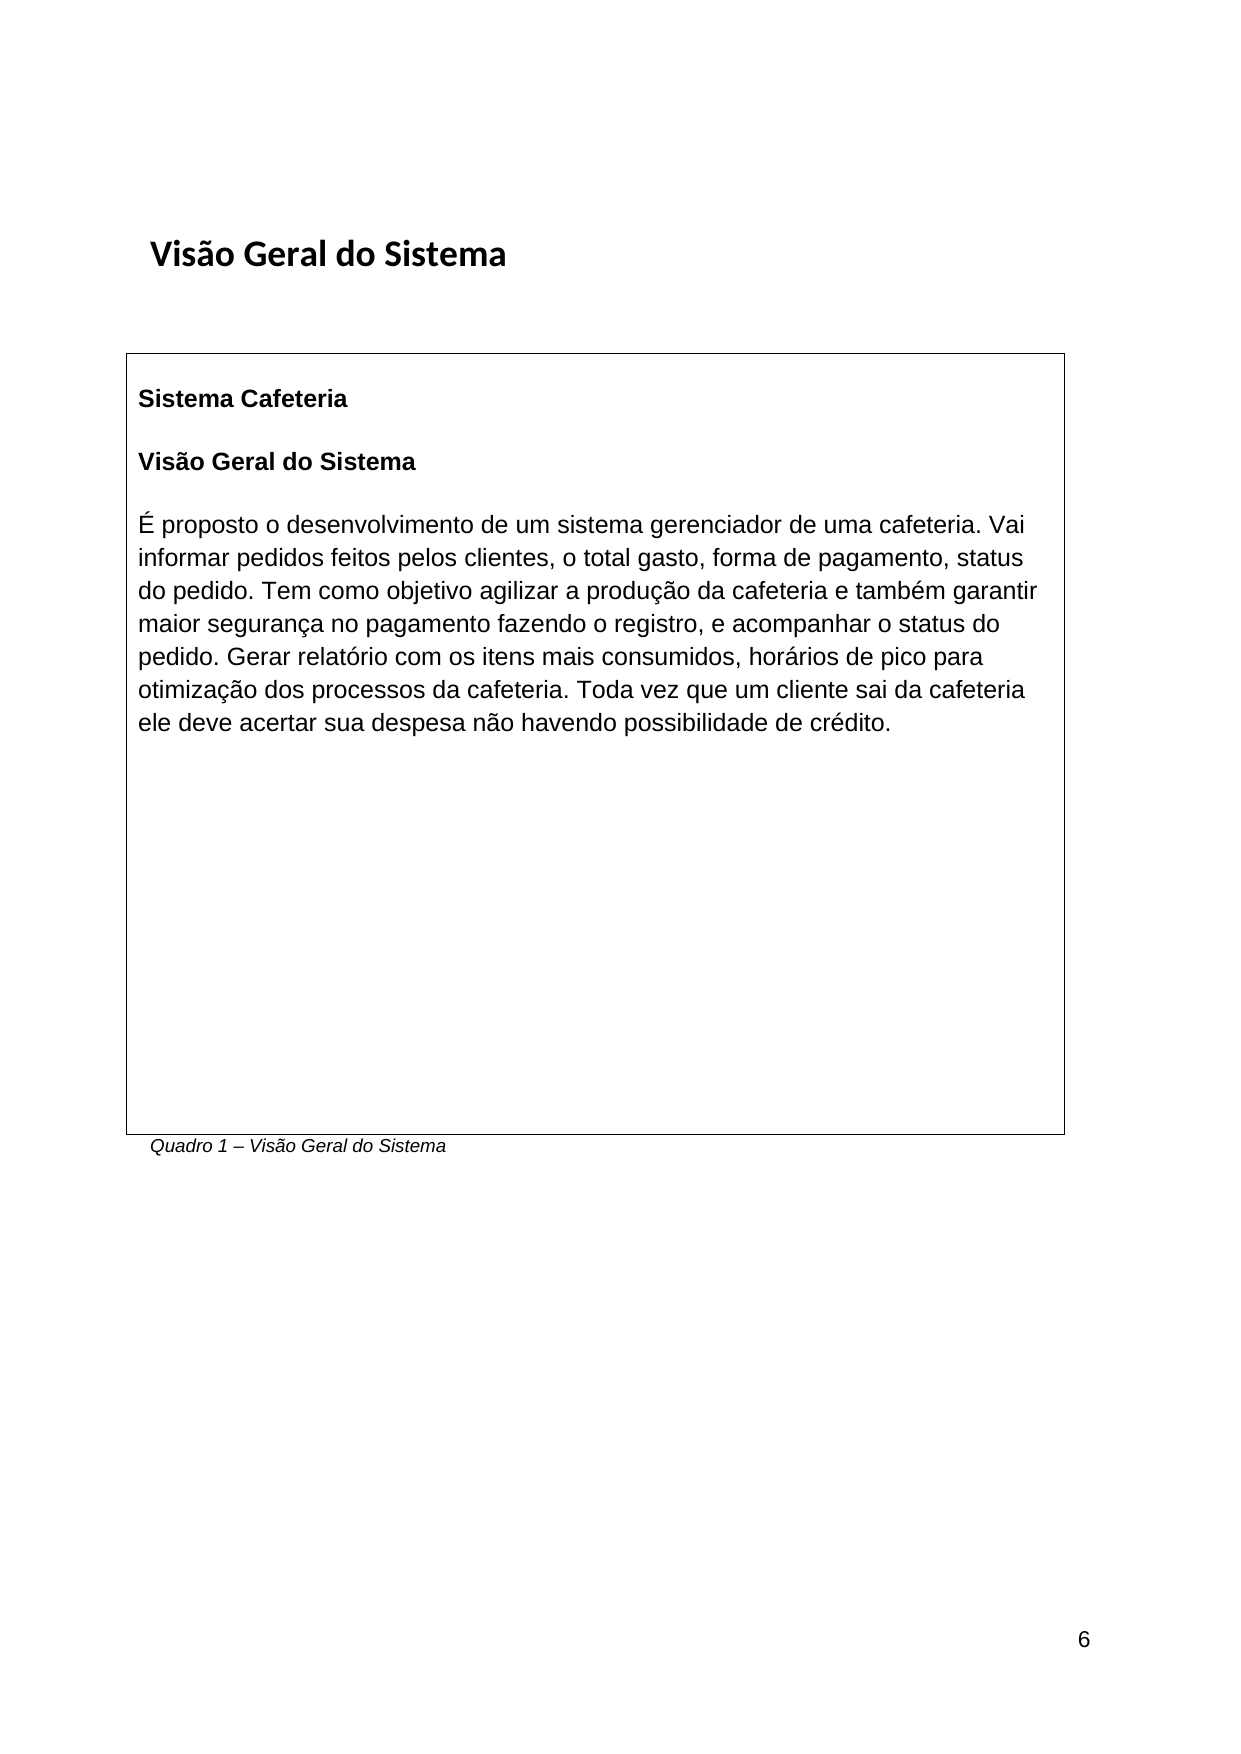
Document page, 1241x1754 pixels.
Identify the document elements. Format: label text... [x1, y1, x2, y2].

table_header Sistema Cafeteria Visão Geral do Sistema É proposto o desenvolvimento de um sistema gerenciador de uma cafeteria. Vai informar pedidos feitos pelos clientes, o total gasto, forma de pagamento, status do pedido. Tem como objetivo agilizar a produção da cafeteria e também garantir maior segurança no pagamento fazendo o registro, e acompanhar o status do pedido. Gerar relatório com os itens mais consumidos, horários de pico para otimização dos processos da cafeteria. Toda vez que um cliente sai da cafeteria ele deve acertar sua despesa não havendo possibilidade de crédito. [127, 354, 1064, 1134]
text Quadro 1 – Visão Geral do Sistema [150, 1135, 1090, 1157]
text Visão Geral do Sistema [150, 230, 1090, 276]
